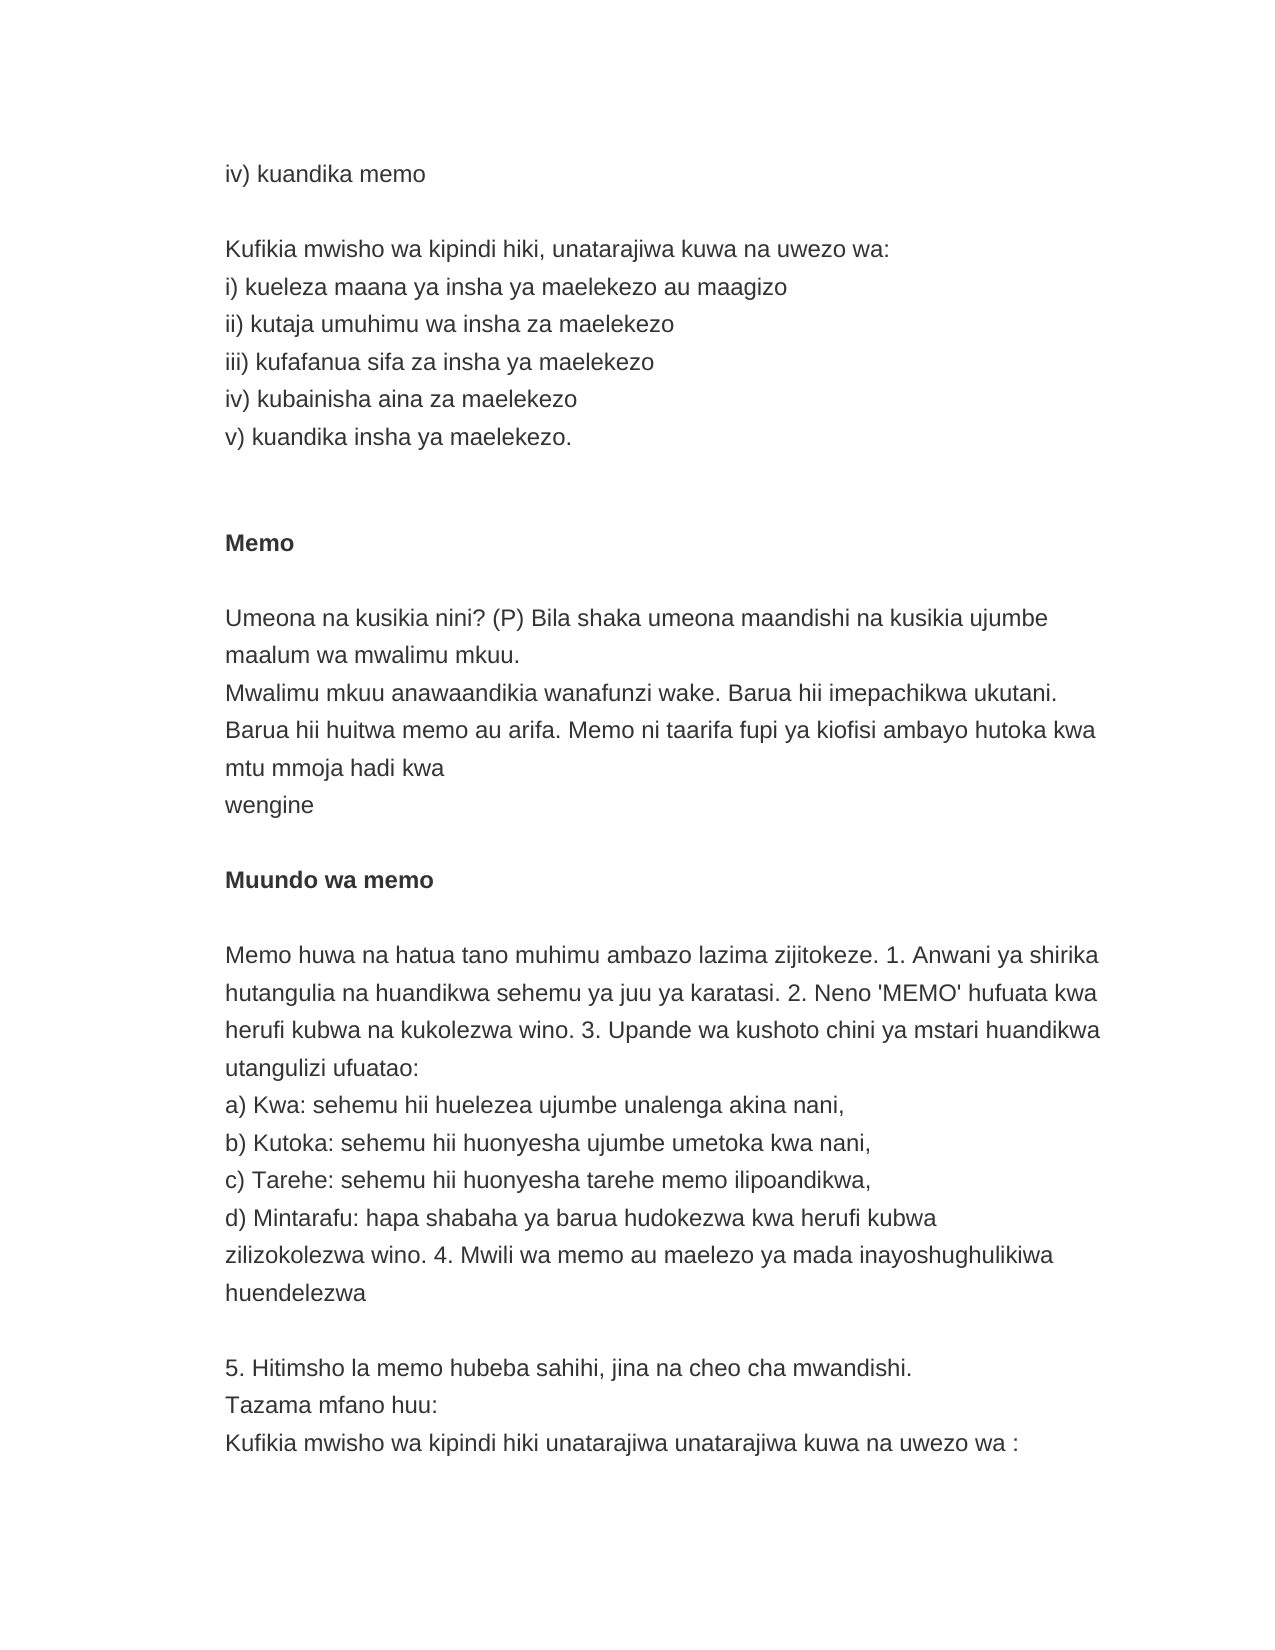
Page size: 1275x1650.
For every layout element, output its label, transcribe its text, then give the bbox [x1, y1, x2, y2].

text Memo Umeona na kusikia nini? (P) Bila shaka umeona maandishi na kusikia ujumbe maalum wa mwalimu mkuu. Mwalimu mkuu anawaandikia wanafunzi wake. Barua hii imepachikwa ukutani. Barua hii huitwa memo au arifa. Memo ni taarifa fupi ya kiofisi ambayo hutoka kwa mtu mmoja hadi kwa wengine Muundo wa memo Memo huwa na hatua tano muhimu ambazo lazima zijitokeze. 1. Anwani ya shirika hutangulia na huandikwa sehemu ya juu ya karatasi. 2. Neno 'MEMO' hufuata kwa herufi kubwa na kukolezwa wino. 3. Upande wa kushoto chini ya mstari huandikwa utangulizi ufuatao: a) Kwa: sehemu hii huelezea ujumbe unalenga akina nani, b) Kutoka: sehemu hii huonyesha ujumbe umetoka kwa nani, c) Tarehe: sehemu hii huonyesha tarehe memo ilipoandikwa, d) Mintarafu: hapa shabaha ya barua hudokezwa kwa herufi kubwa zilizokolezwa wino. 4. Mwili wa memo au maelezo ya mada inayoshughulikiwa huendelezwa 5. Hitimsho la memo hubeba sahihi, jina na cheo cha mwandishi. Tazama mfano huu: Kufikia mwisho wa kipindi hiki unatarajiwa unatarajiwa kuwa na uwezo wa : [225, 519, 1125, 1456]
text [225, 150, 1125, 450]
